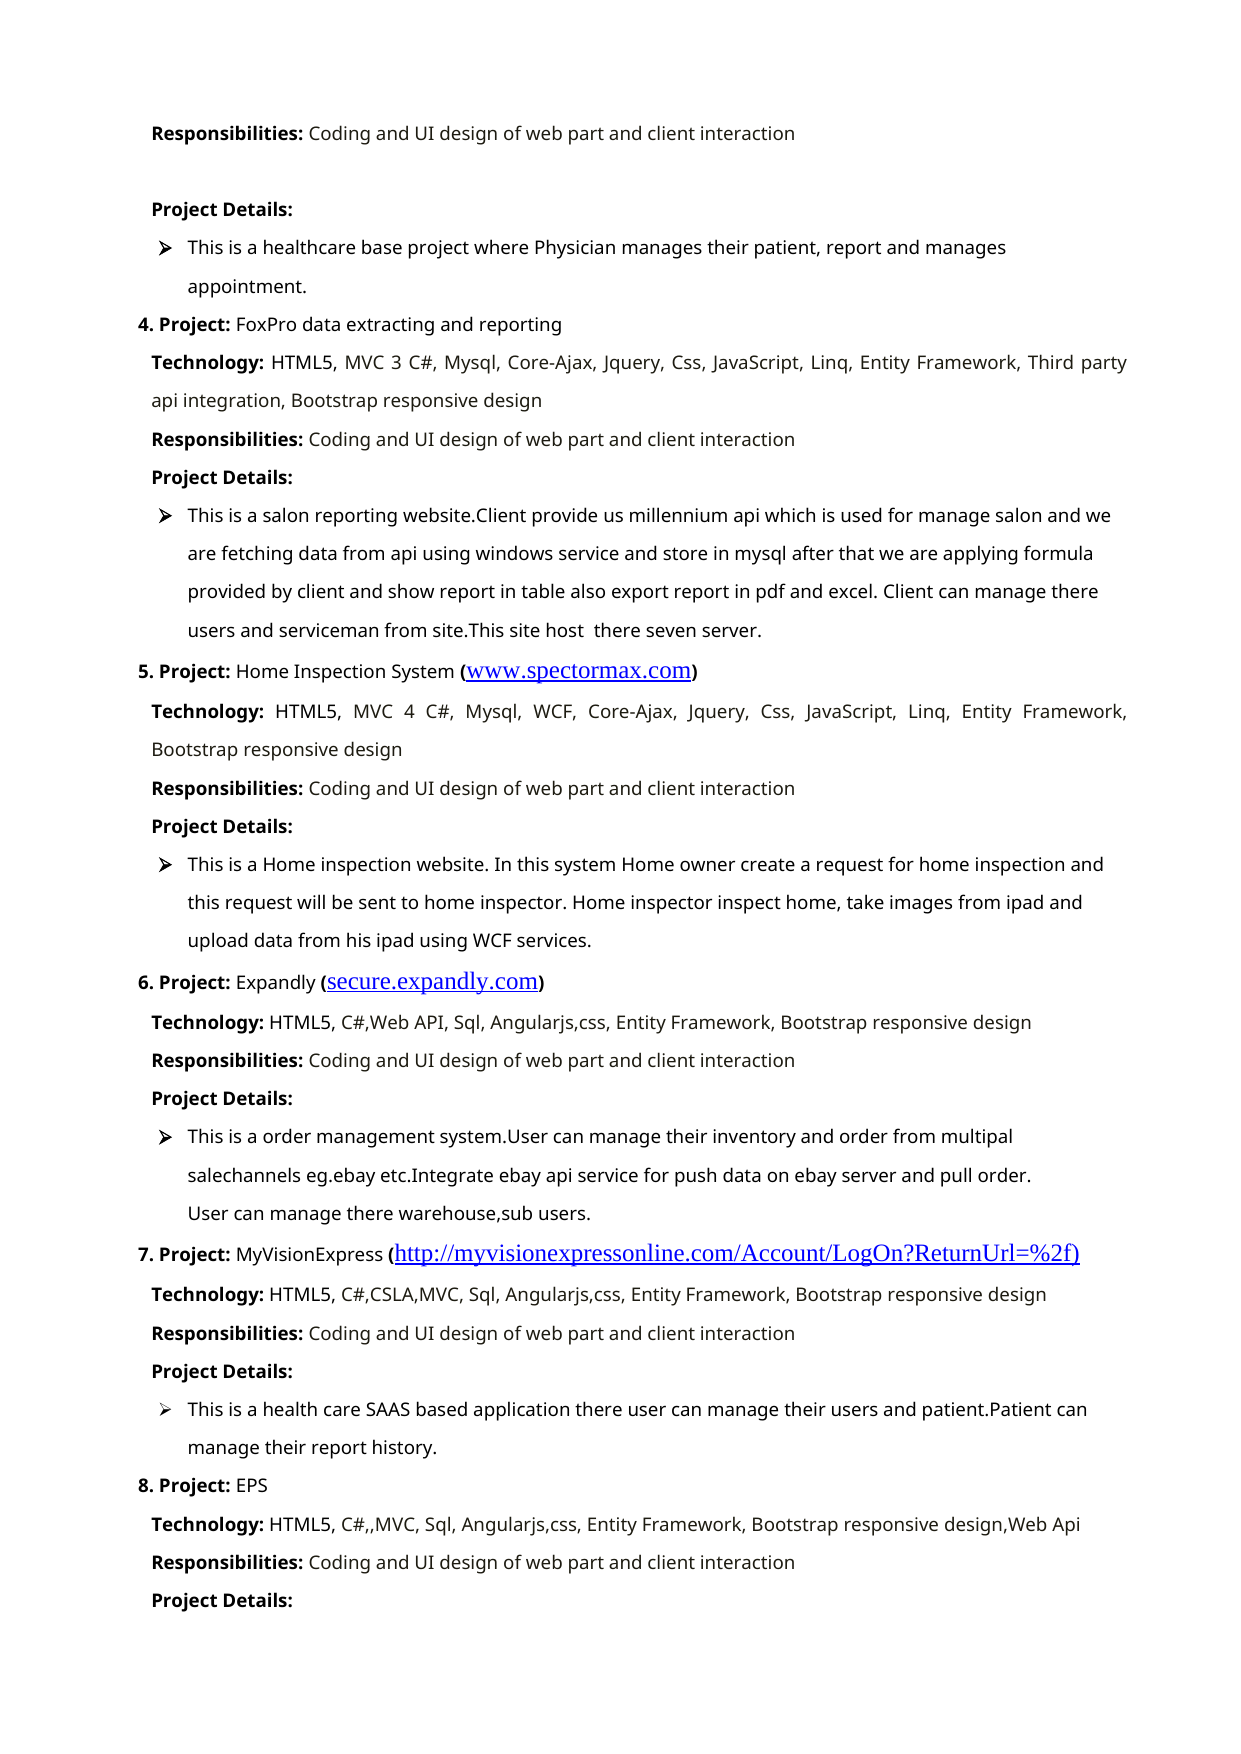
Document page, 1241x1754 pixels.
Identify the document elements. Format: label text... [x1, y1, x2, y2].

text Responsibilities: Coding and UI design of web part and client interaction [151, 1047, 1129, 1073]
text Project Details: [151, 813, 1129, 838]
text Project Details: [151, 1587, 1129, 1613]
list This is a health care SAAS based application there user can manage their users and patient.Patient can manage their report history. [158, 1396, 1129, 1460]
text 5. Project: Home Inspection System (www.spectormax.com) [113, 655, 1129, 684]
list This is a Home inspection website. In this system Home owner create a request for home inspection and this request will be sent to home inspector. Home inspector inspect home, take images from ipad and upload data from his ipad using WCF services. [158, 851, 1129, 953]
list This is a order management system.User can manage their inventory and order from multipal salechannels eg.ebay etc.Integrate ebay api service for push data on ebay server and pull order. [158, 1124, 1129, 1187]
text 6. Project: Expandly (secure.expandly.com) [113, 966, 1129, 995]
text Technology: HTML5, C#,,MVC, Sql, Angularjs,css, Entity Framework, Bootstrap responsive design,Web Api [151, 1511, 1129, 1536]
text Responsibilities: Coding and UI design of web part and client interaction [151, 426, 1129, 451]
text Technology: HTML5, MVC 4 C#, Mysql, WCF, Core-Ajax, Jquery, Css, JavaScript, Linq, Entity Framework, Bootstrap responsive design [151, 698, 1129, 762]
text User can manage there warehouse,sub users. [187, 1200, 1129, 1226]
text 7. Project: MyVisionExpress (http://myvisionexpressonline.com/Account/LogOn?ReturnUrl=%2f) [113, 1238, 1129, 1267]
text Technology: HTML5, C#,CSLA,MVC, Sql, Angularjs,css, Entity Framework, Bootstrap responsive design [151, 1282, 1129, 1307]
text Responsibilities: Coding and UI design of web part and client interaction [151, 775, 1129, 800]
text Project Details: [151, 1358, 1129, 1383]
text Technology: HTML5, C#,Web API, Sql, Angularjs,css, Entity Framework, Bootstrap responsive design [151, 1009, 1129, 1034]
text Project Details: [151, 196, 1129, 222]
text Project Details: [151, 1086, 1129, 1111]
text Project Details: [151, 464, 1129, 489]
text 4. Project: FoxPro data extracting and reporting [113, 311, 1129, 337]
text Responsibilities: Coding and UI design of web part and client interaction [151, 1549, 1129, 1575]
list This is a salon reporting website.Client provide us millennium api which is used for manage salon and we are fetching data from api using windows service and store in mysql after that we are applying formula provided by client and show report in table also export report in pdf and excel. Client can manage there users and serviceman from site.This site host there seven server. [158, 502, 1129, 642]
list This is a healthcare base project where Physician manages their patient, report and manages appointment. [158, 235, 1129, 298]
text Responsibilities: Coding and UI design of web part and client interaction [151, 120, 1129, 146]
text Responsibilities: Coding and UI design of web part and client interaction [151, 1320, 1129, 1345]
text 8. Project: EPS [113, 1473, 1129, 1498]
text Technology: HTML5, MVC 3 C#, Mysql, Core-Ajax, Jquery, Css, JavaScript, Linq, Entity Framework, Third party api integration, Bootstrap responsive design [151, 349, 1129, 413]
